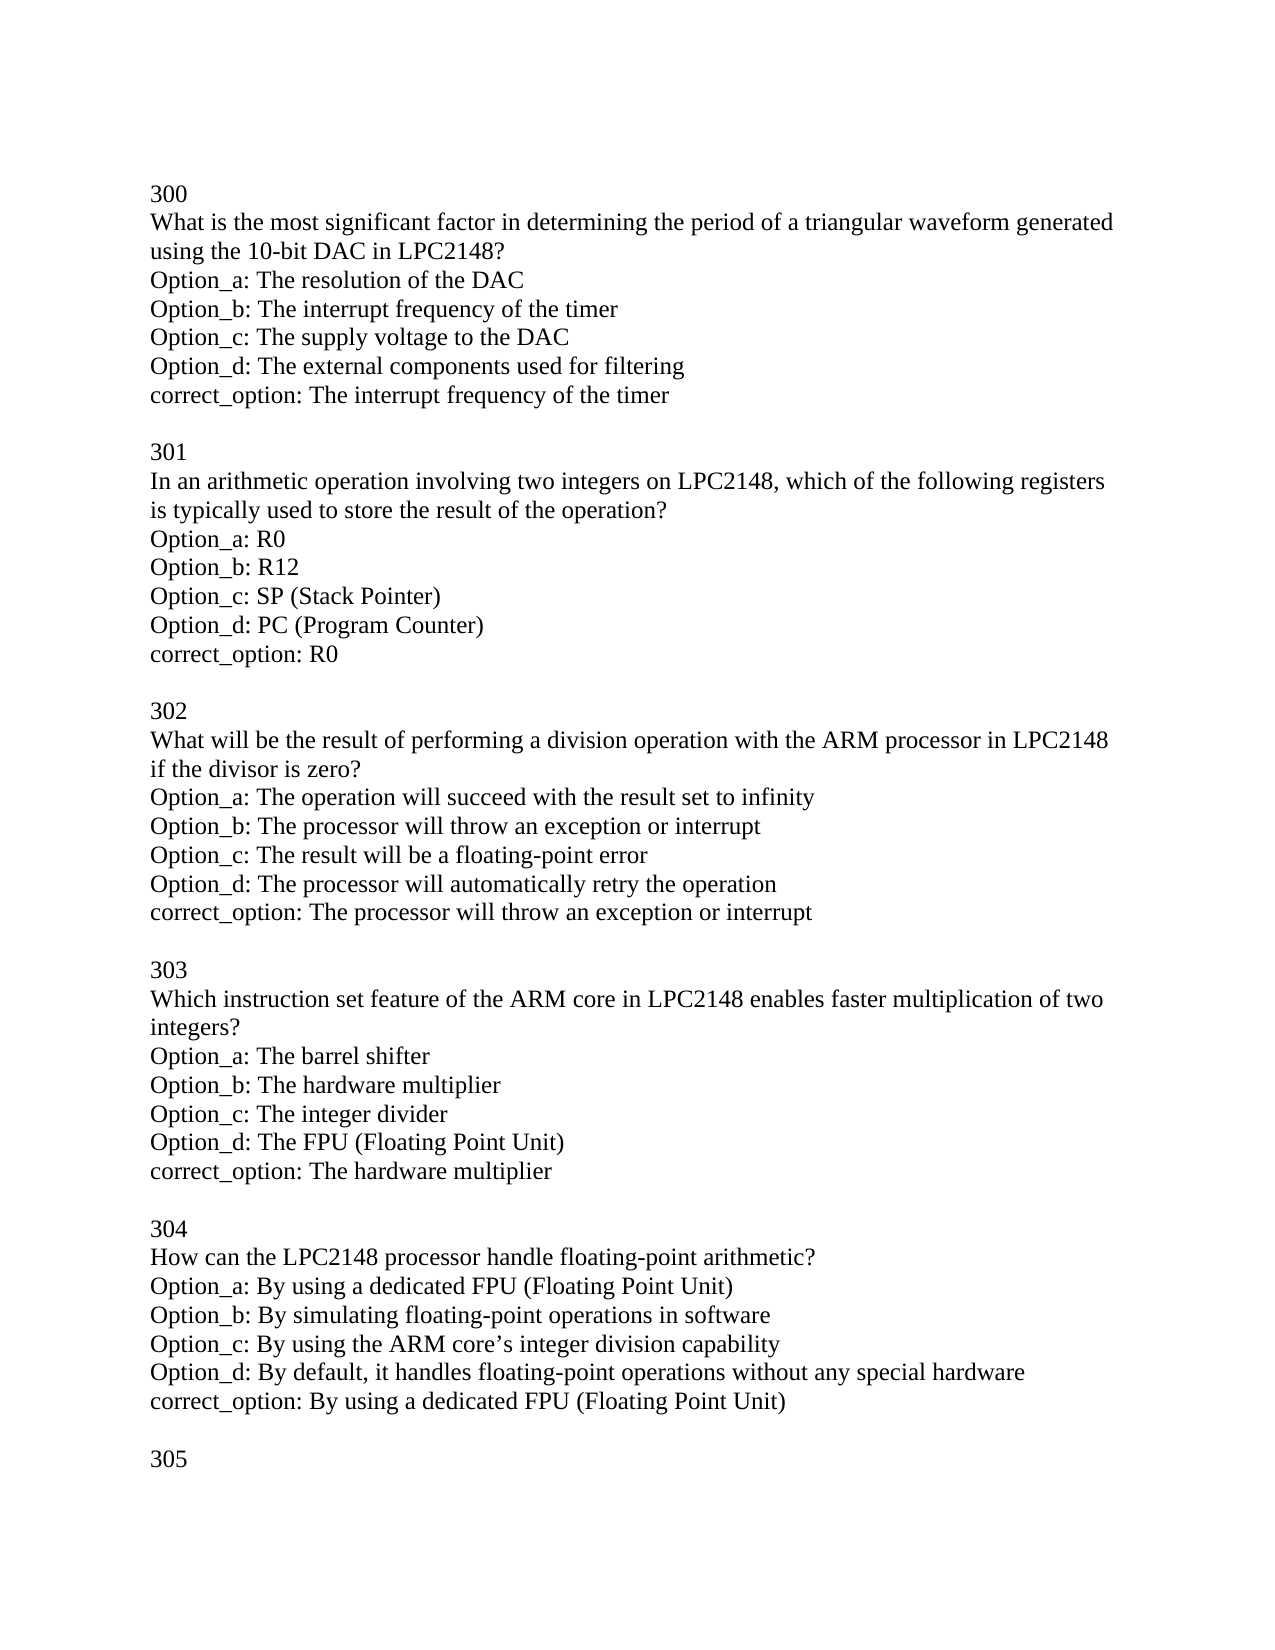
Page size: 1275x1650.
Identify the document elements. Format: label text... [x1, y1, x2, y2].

text Option_c: By using the ARM core’s integer division capability [150, 1329, 1125, 1357]
text Option_d: The processor will automatically retry the operation [150, 869, 1125, 897]
text Option_d: The external components used for filtering [150, 351, 1125, 380]
text Option_c: SP (Stack Pointer) [150, 581, 1125, 610]
text Option_b: R12 [150, 552, 1125, 581]
text Option_b: The processor will throw an exception or interrupt [150, 811, 1125, 840]
text Option_d: PC (Program Counter) [150, 610, 1125, 639]
text correct_option: The hardware multiplier [150, 1156, 1125, 1185]
text Option_a: The barrel shifter [150, 1041, 1125, 1070]
text Option_a: The operation will succeed with the result set to infinity [150, 782, 1125, 811]
text Option_d: By default, it handles floating-point operations without any special hardware [150, 1357, 1125, 1386]
text Option_c: The supply voltage to the DAC [150, 322, 1125, 351]
text correct_option: The interrupt frequency of the timer [150, 380, 1125, 409]
text Option_b: The interrupt frequency of the timer [150, 294, 1125, 322]
text 303 [150, 955, 1125, 984]
text Which instruction set feature of the ARM core in LPC2148 enables faster multiplication of two integers? [150, 984, 1125, 1041]
text correct_option: The processor will throw an exception or interrupt [150, 897, 1125, 926]
text Option_c: The result will be a floating-point error [150, 840, 1125, 869]
text Option_a: The resolution of the DAC [150, 265, 1125, 294]
text Option_b: By simulating floating-point operations in software [150, 1300, 1125, 1329]
text Option_a: R0 [150, 524, 1125, 552]
text correct_option: R0 [150, 639, 1125, 667]
text 302 [150, 696, 1125, 725]
text 304 [150, 1214, 1125, 1242]
text How can the LPC2148 processor handle floating-point arithmetic? [150, 1242, 1125, 1271]
text What is the most significant factor in determining the period of a triangular waveform generated using the 10-bit DAC in LPC2148? [150, 207, 1125, 265]
text 305 [150, 1444, 1125, 1472]
text What will be the result of performing a division operation with the ARM processor in LPC2148 if the divisor is zero? [150, 725, 1125, 782]
text Option_b: The hardware multiplier [150, 1070, 1125, 1099]
text Option_d: The FPU (Floating Point Unit) [150, 1127, 1125, 1156]
text 300 [150, 179, 1125, 207]
text Option_a: By using a dedicated FPU (Floating Point Unit) [150, 1271, 1125, 1300]
text Option_c: The integer divider [150, 1099, 1125, 1127]
text In an arithmetic operation involving two integers on LPC2148, which of the following registers is typically used to store the result of the operation? [150, 466, 1125, 524]
text 301 [150, 437, 1125, 466]
text correct_option: By using a dedicated FPU (Floating Point Unit) [150, 1386, 1125, 1415]
